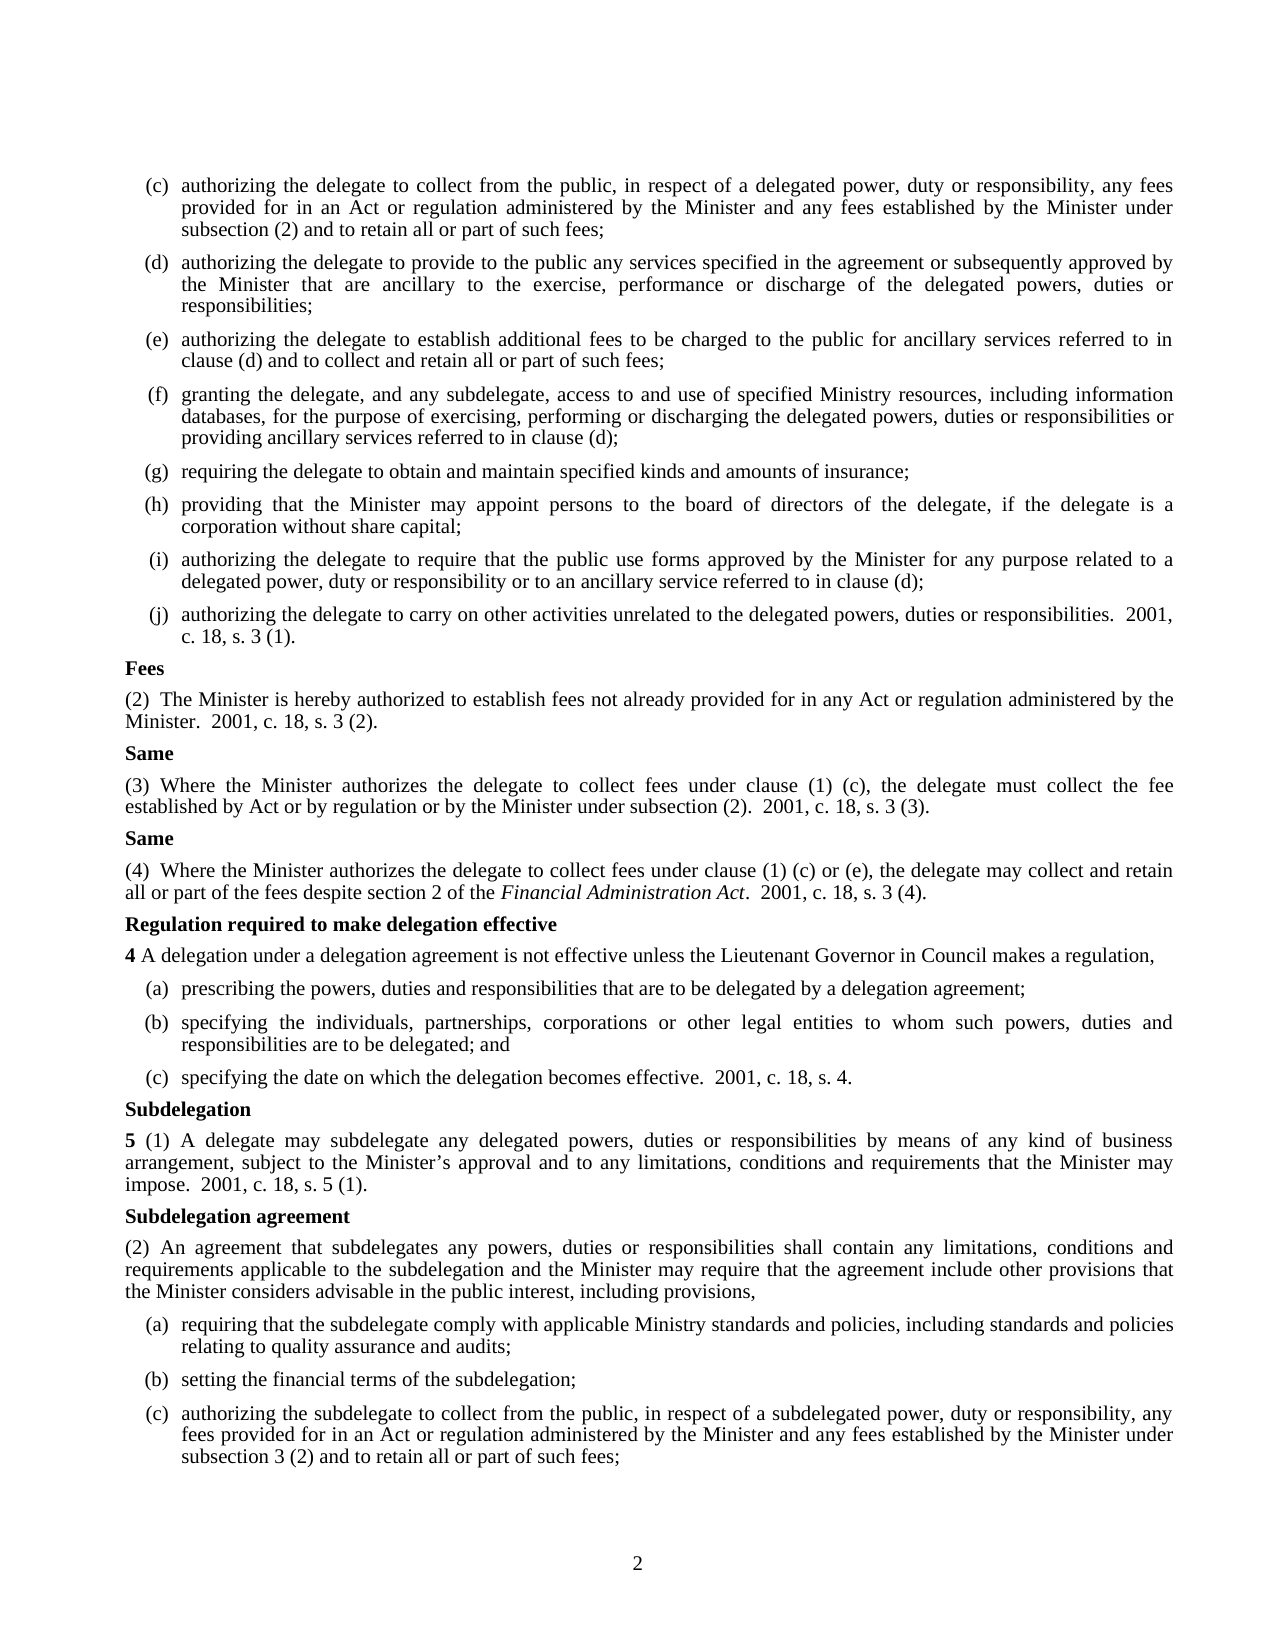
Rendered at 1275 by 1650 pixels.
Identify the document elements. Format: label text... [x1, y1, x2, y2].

text (f) granting the delegate, and any subdelegate, access to and use of specified Ministry resources, including information databases, for the purpose of exercising, performing or discharging the delegated powers, duties or responsibilities or providing ancillary services referred to in clause (d); [125, 384, 1175, 449]
text (3) Where the Minister authorizes the delegate to collect fees under clause (1) (c), the delegate must collect the fee established by Act or by regulation or by the Minister under subsection (2). 2001, c. 18, s. 3 (3). [125, 775, 1175, 818]
text (c) authorizing the subdelegate to collect from the public, in respect of a subdelegated power, duty or responsibility, any fees provided for in an Act or regulation administered by the Minister and any fees established by the Minister under subsection 3 (2) and to retain all or part of such fees; [125, 1403, 1175, 1468]
text (c) authorizing the delegate to collect from the public, in respect of a delegated power, duty or responsibility, any fees provided for in an Act or regulation administered by the Minister and any fees established by the Minister under subsection (2) and to retain all or part of such fees; [125, 175, 1175, 240]
text Fees [125, 660, 1175, 679]
text (b) setting the financial terms of the subdelegation; [125, 1369, 1175, 1391]
text (a) requiring that the subdelegate comply with applicable Ministry standards and policies, including standards and policies relating to quality assurance and audits; [125, 1314, 1175, 1358]
text 5 (1) A delegate may subdelegate any delegated powers, duties or responsibilities by means of any kind of business arrangement, subject to the Minister’s approval and to any limitations, conditions and requirements that the Minister may impose. 2001, c. 18, s. 5 (1). [125, 1130, 1175, 1196]
text (2) The Minister is hereby authorized to establish fees not already provided for in any Act or regulation administered by the Minister. 2001, c. 18, s. 3 (2). [125, 689, 1175, 733]
text (d) authorizing the delegate to provide to the public any services specified in the agreement or subsequently approved by the Minister that are ancillary to the exercise, performance or discharge of the delegated powers, duties or responsibilities; [125, 252, 1175, 317]
text (b) specifying the individuals, partnerships, corporations or other legal entities to whom such powers, duties and responsibilities are to be delegated; and [125, 1012, 1175, 1055]
text (c) specifying the date on which the delegation becomes effective. 2001, c. 18, s. 4. [125, 1067, 1175, 1089]
text Same [125, 746, 1175, 764]
text (4) Where the Minister authorizes the delegate to collect fees under clause (1) (c) or (e), the delegate may collect and retain all or part of the fees despite section 2 of the Financial Administration Act. 2001, c. 18, s. 3 (4). [125, 860, 1175, 903]
text (h) providing that the Minister may appoint persons to the board of directors of the delegate, if the delegate is a corporation without share capital; [125, 494, 1175, 538]
text (i) authorizing the delegate to require that the public use forms approved by the Minister for any purpose related to a delegated power, duty or responsibility or to an ancillary service referred to in clause (d); [125, 549, 1175, 593]
text Regulation required to make delegation effective [125, 916, 1175, 935]
text (a) prescribing the powers, duties and responsibilities that are to be delegated by a delegation agreement; [125, 978, 1175, 1000]
text (2) An agreement that subdelegates any powers, duties or responsibilities shall contain any limitations, conditions and requirements applicable to the subdelegation and the Minister may require that the agreement include other provisions that the Minister considers advisable in the public interest, including provisions, [125, 1237, 1175, 1303]
text (g) requiring the delegate to obtain and maintain specified kinds and amounts of insurance; [125, 461, 1175, 482]
text Same [125, 831, 1175, 849]
text Subdelegation [125, 1101, 1175, 1120]
text Subdelegation agreement [125, 1208, 1175, 1227]
text 4 A delegation under a delegation agreement is not effective unless the Lieutenant Governor in Council makes a regulation, [125, 945, 1175, 967]
text (j) authorizing the delegate to carry on other activities unrelated to the delegated powers, duties or responsibilities. 2001, c. 18, s. 3 (1). [125, 604, 1175, 648]
text (e) authorizing the delegate to establish additional fees to be charged to the public for ancillary services referred to in clause (d) and to collect and retain all or part of such fees; [125, 329, 1175, 372]
